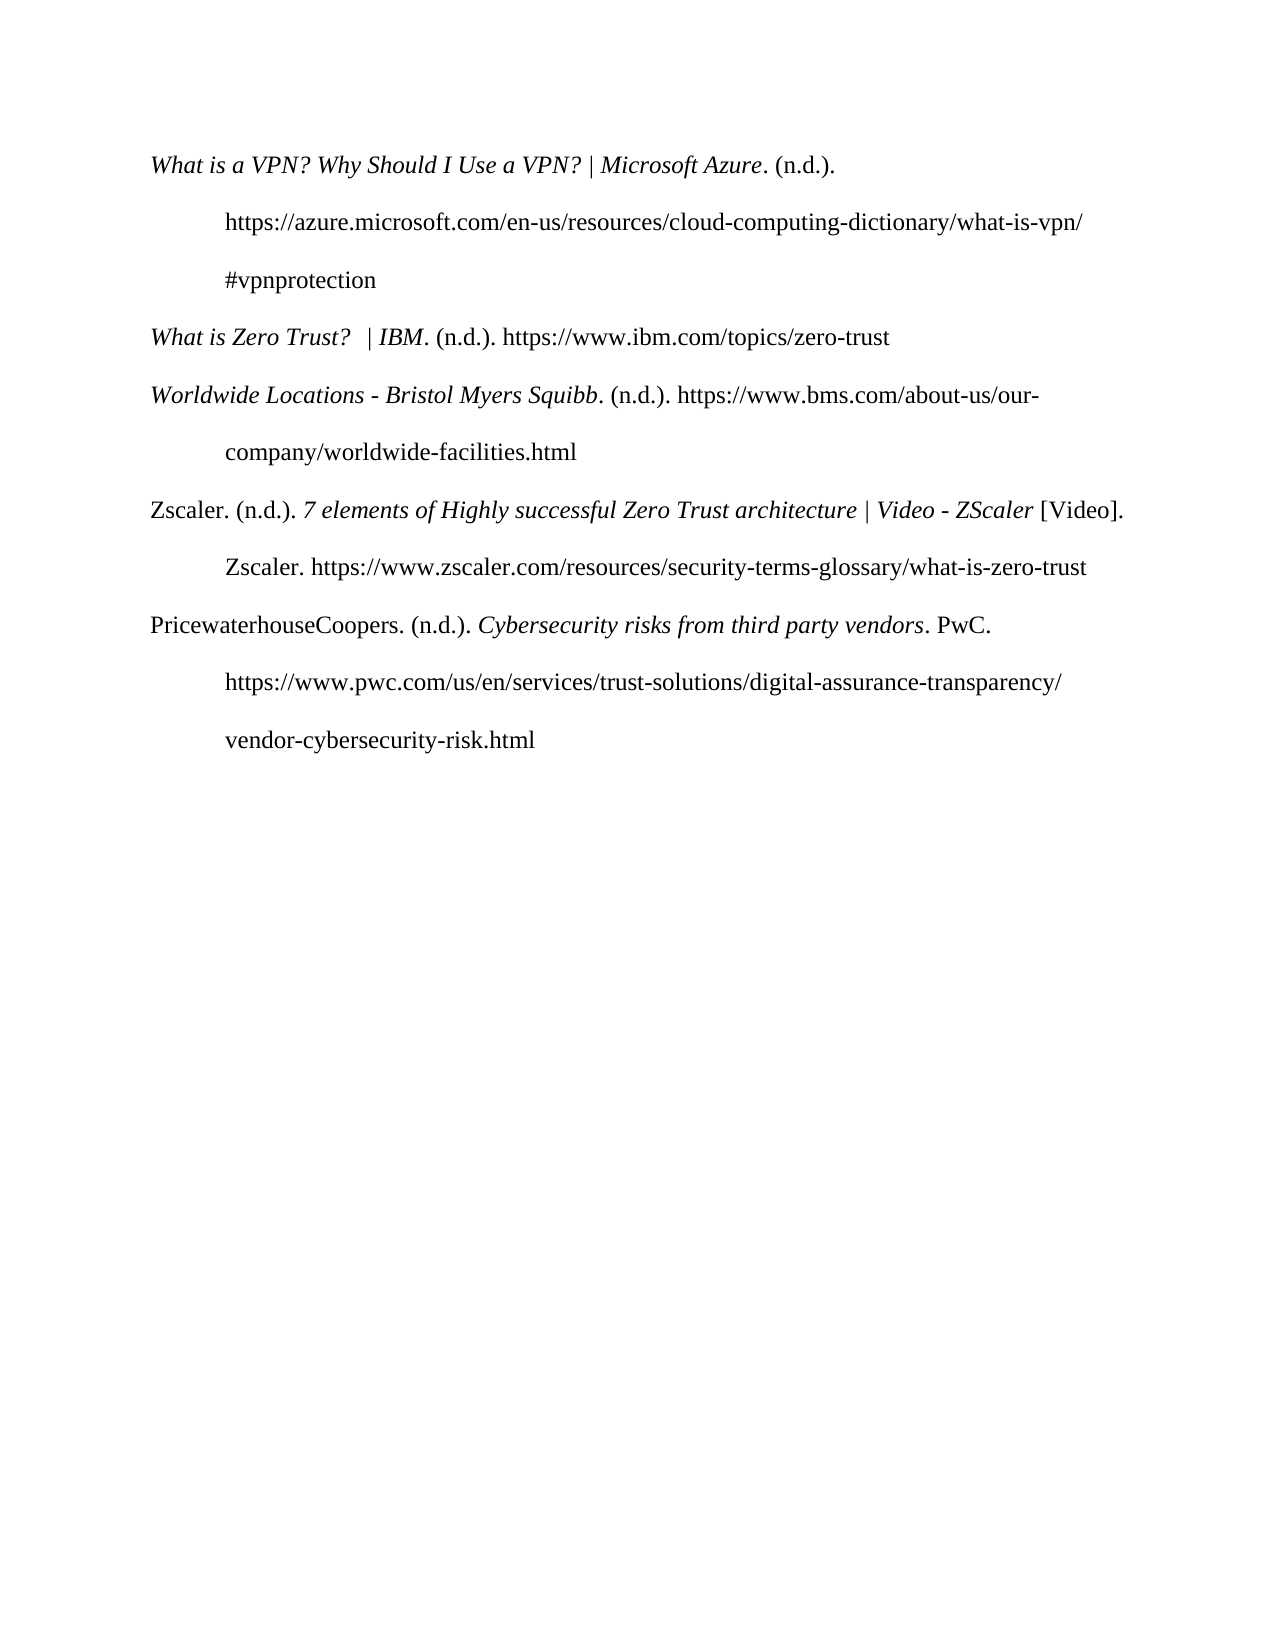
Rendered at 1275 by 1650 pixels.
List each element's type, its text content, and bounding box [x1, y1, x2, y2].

text PricewaterhouseCoopers. (n.d.). Cybersecurity risks from third party vendors. PwC. https://www.pwc.com/us/en/services/trust-solutions/digital-assurance-transparency/vendor-cybersecurity-risk.html [150, 610, 1125, 754]
text Zscaler. (n.d.). 7 elements of Highly successful Zero Trust architecture | Video - ZScaler [Video]. Zscaler. https://www.zscaler.com/resources/security-terms-glossary/what-is-zero-trust [150, 495, 1125, 581]
text What is Zero Trust? | IBM. (n.d.). https://www.ibm.com/topics/zero-trust [150, 322, 1125, 351]
text Worldwide Locations - Bristol Myers Squibb. (n.d.). https://www.bms.com/about-us/our-company/worldwide-facilities.html [150, 380, 1125, 466]
text What is a VPN? Why Should I Use a VPN? | Microsoft Azure. (n.d.). https://azure.microsoft.com/en-us/resources/cloud-computing-dictionary/what-is-vpn/#vpnprotection [150, 150, 1125, 294]
